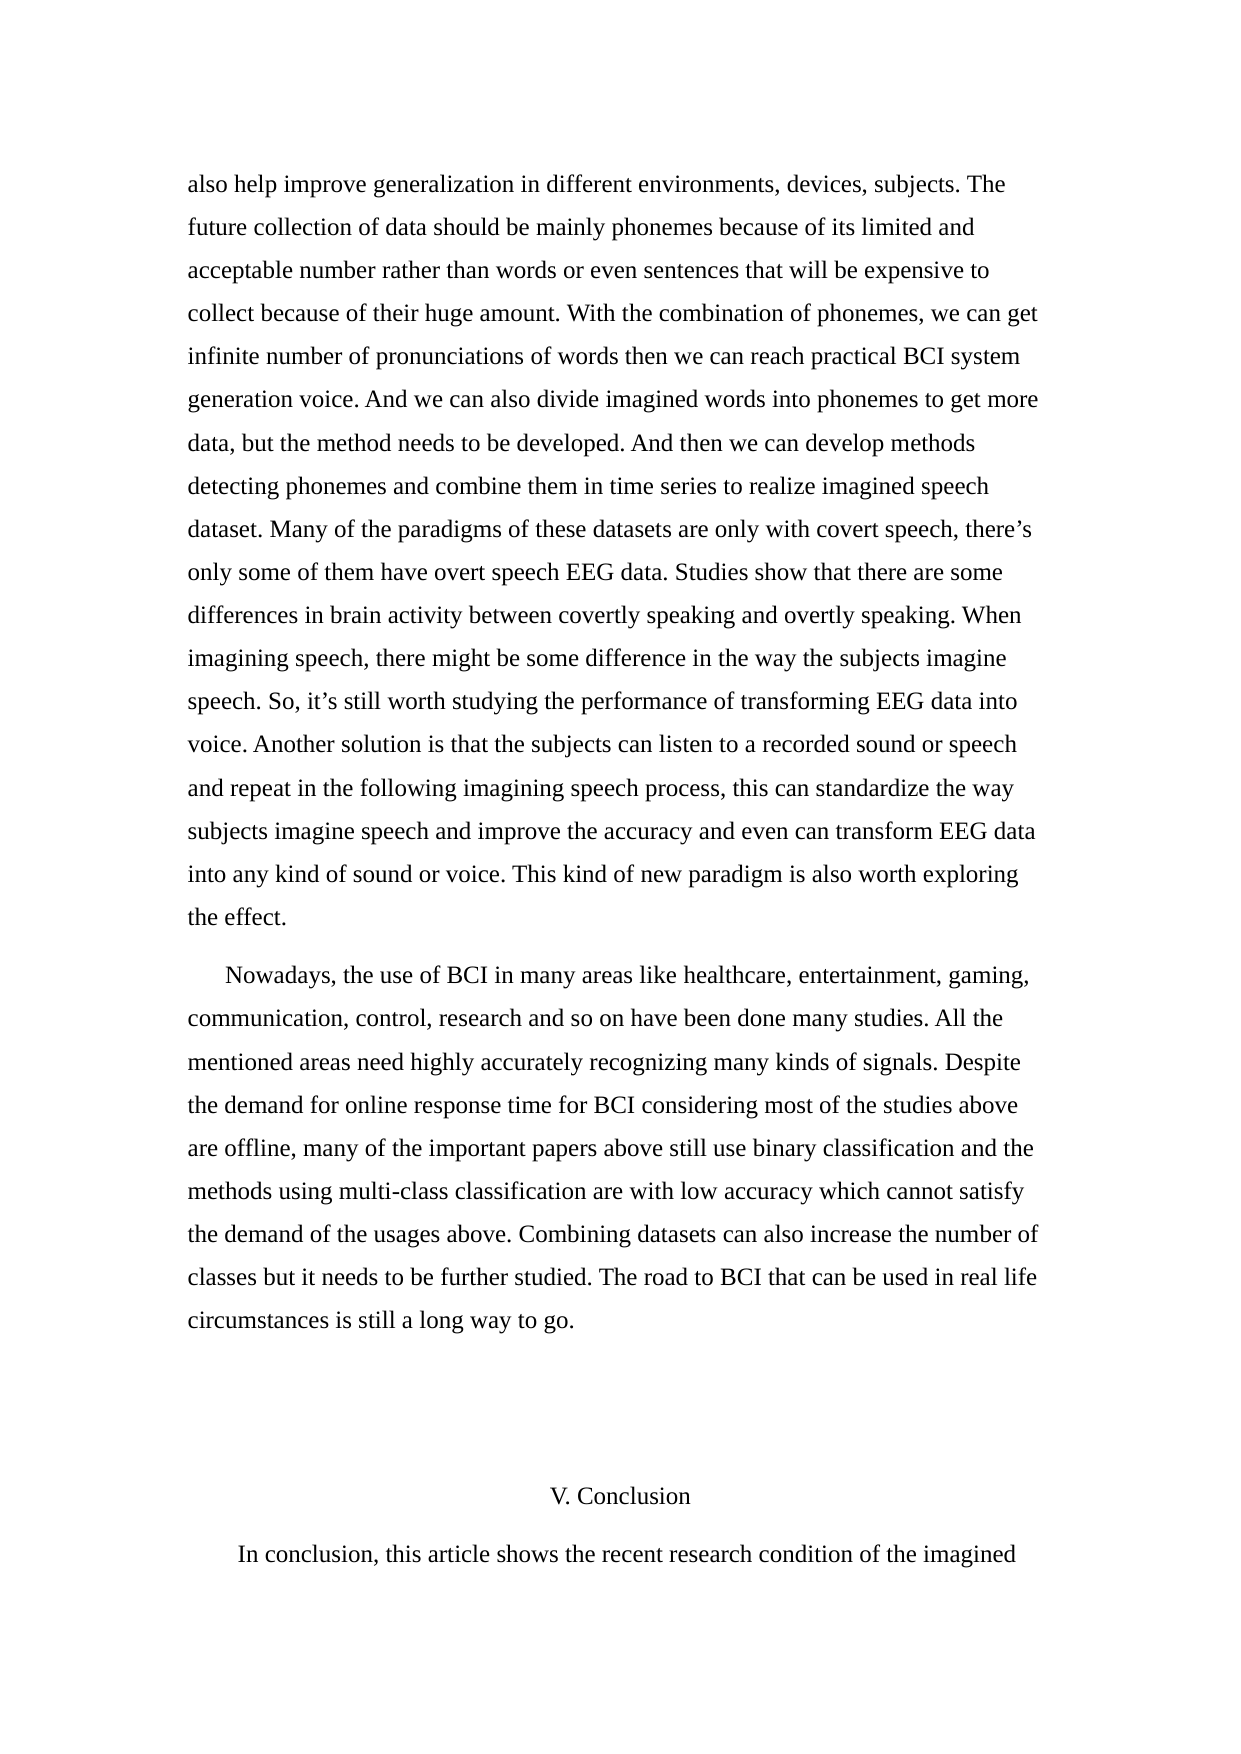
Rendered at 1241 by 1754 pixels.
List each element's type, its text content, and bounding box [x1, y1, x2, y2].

text V. Conclusion [187, 1476, 1053, 1514]
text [187, 1535, 1053, 1572]
text Nowadays, the use of BCI in many areas like healthcare, entertainment, gaming, communication, control, research and so on have been done many studies. All the mentioned areas need highly accurately recognizing many kinds of signals. Despite the demand for online response time for BCI considering most of the studies above are offline, many of the important papers above still use binary classification and the methods using multi-class classification are with low accuracy which cannot satisfy the demand of the usages above. Combining datasets can also increase the number of classes but it needs to be further studied. The road to BCI that can be used in real life circumstances is still a long way to go. [187, 956, 1053, 1338]
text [187, 164, 1053, 935]
